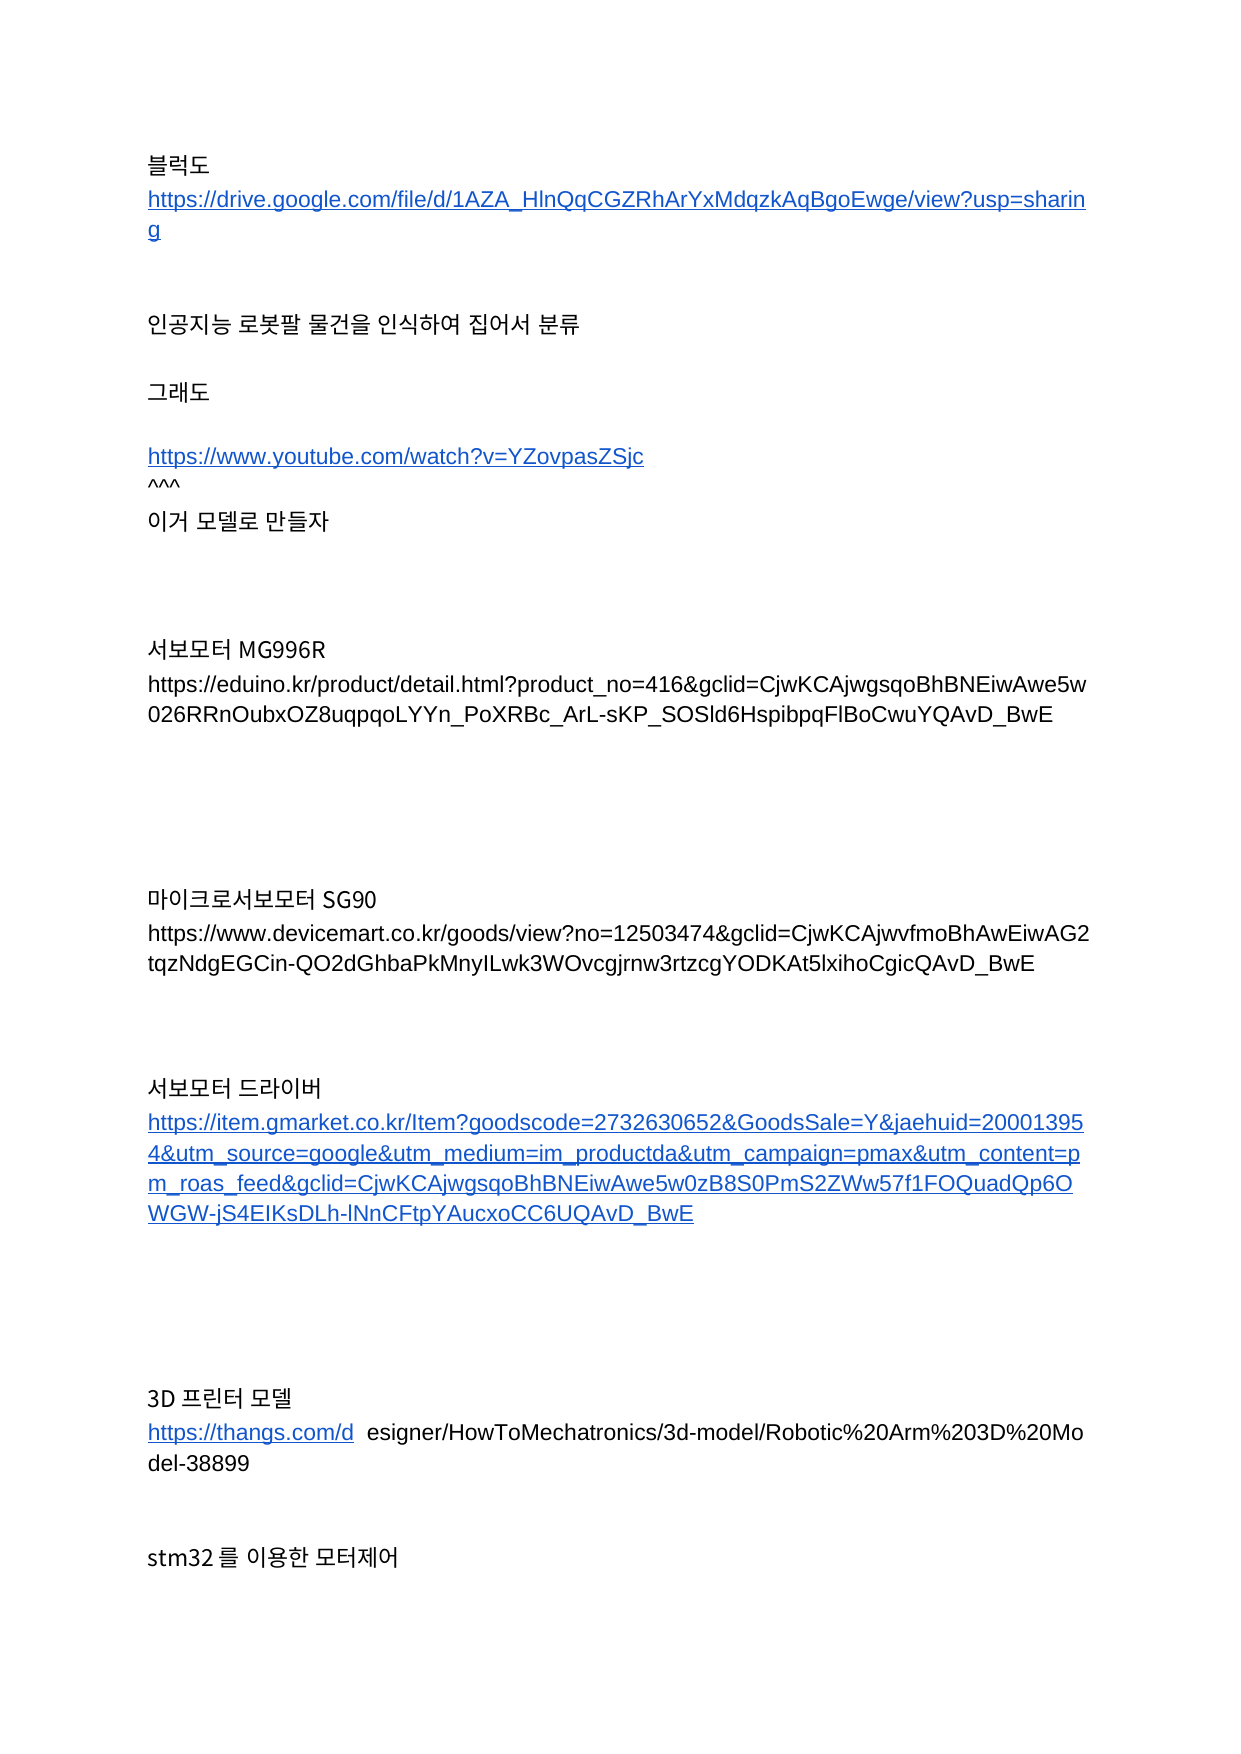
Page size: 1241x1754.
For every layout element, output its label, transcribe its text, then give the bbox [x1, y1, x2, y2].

text ^^^ [148, 473, 1090, 500]
text https://www.youtube.com/watch?v=YZovpasZSjc [148, 443, 1090, 469]
text https://eduino.kr/product/detail.html?product_no=416&gclid=CjwKCAjwgsqoBhBNEiwAwe5w026RRnOubxOZ8uqpqoLYYn_PoXRBc_ArL-sKP_SOSld6HspibpqFlBoCwuYQAvD_BwE [148, 671, 1090, 727]
text 이거 모델로 만들자 [148, 504, 1090, 537]
text https://thangs.com/d esigner/HowToMechatronics/3d-model/Robotic%20Arm%203D%20Model-38899 [148, 1419, 1090, 1476]
text https://drive.google.com/file/d/1AZA_HlnQqCGZRhArYxMdqzkAqBgoEwge/view?usp=sharing [148, 186, 1090, 242]
text 블럭도 [148, 148, 1090, 181]
text 인공지능 로봇팔 물건을 인식하여 집어서 분류 [148, 307, 1090, 340]
text 서보모터 MG996R [148, 632, 1090, 666]
text https://item.gmarket.co.kr/Item?goodscode=2732630652&GoodsSale=Y&jaehuid=200013954&utm_source=google&utm_medium=im_productda&utm_campaign=pmax&utm_content=pm_roas_feed&gclid=CjwKCAjwgsqoBhBNEiwAwe5w0zB8S0PmS2ZWw57f1FOQuadQp6OWGW-jS4EIKsDLh-lNnCFtpYAucxoCC6UQAvD_BwE [148, 1109, 1090, 1226]
text 3D프린터 모델 [148, 1381, 1090, 1414]
text 그래도 [148, 375, 1090, 408]
text 마이크로서보모터 SG90 [148, 882, 1090, 915]
text stm32를 이용한 모터제어 [148, 1540, 1090, 1573]
text 서보모터 드라이버 [148, 1071, 1090, 1104]
text https://www.devicemart.co.kr/goods/view?no=12503474&gclid=CjwKCAjwvfmoBhAwEiwAG2tqzNdgEGCin-QO2dGhbaPkMnyILwk3WOvcgjrnw3rtzcgYODKAt5lxihoCgicQAvD_BwE [148, 920, 1090, 977]
